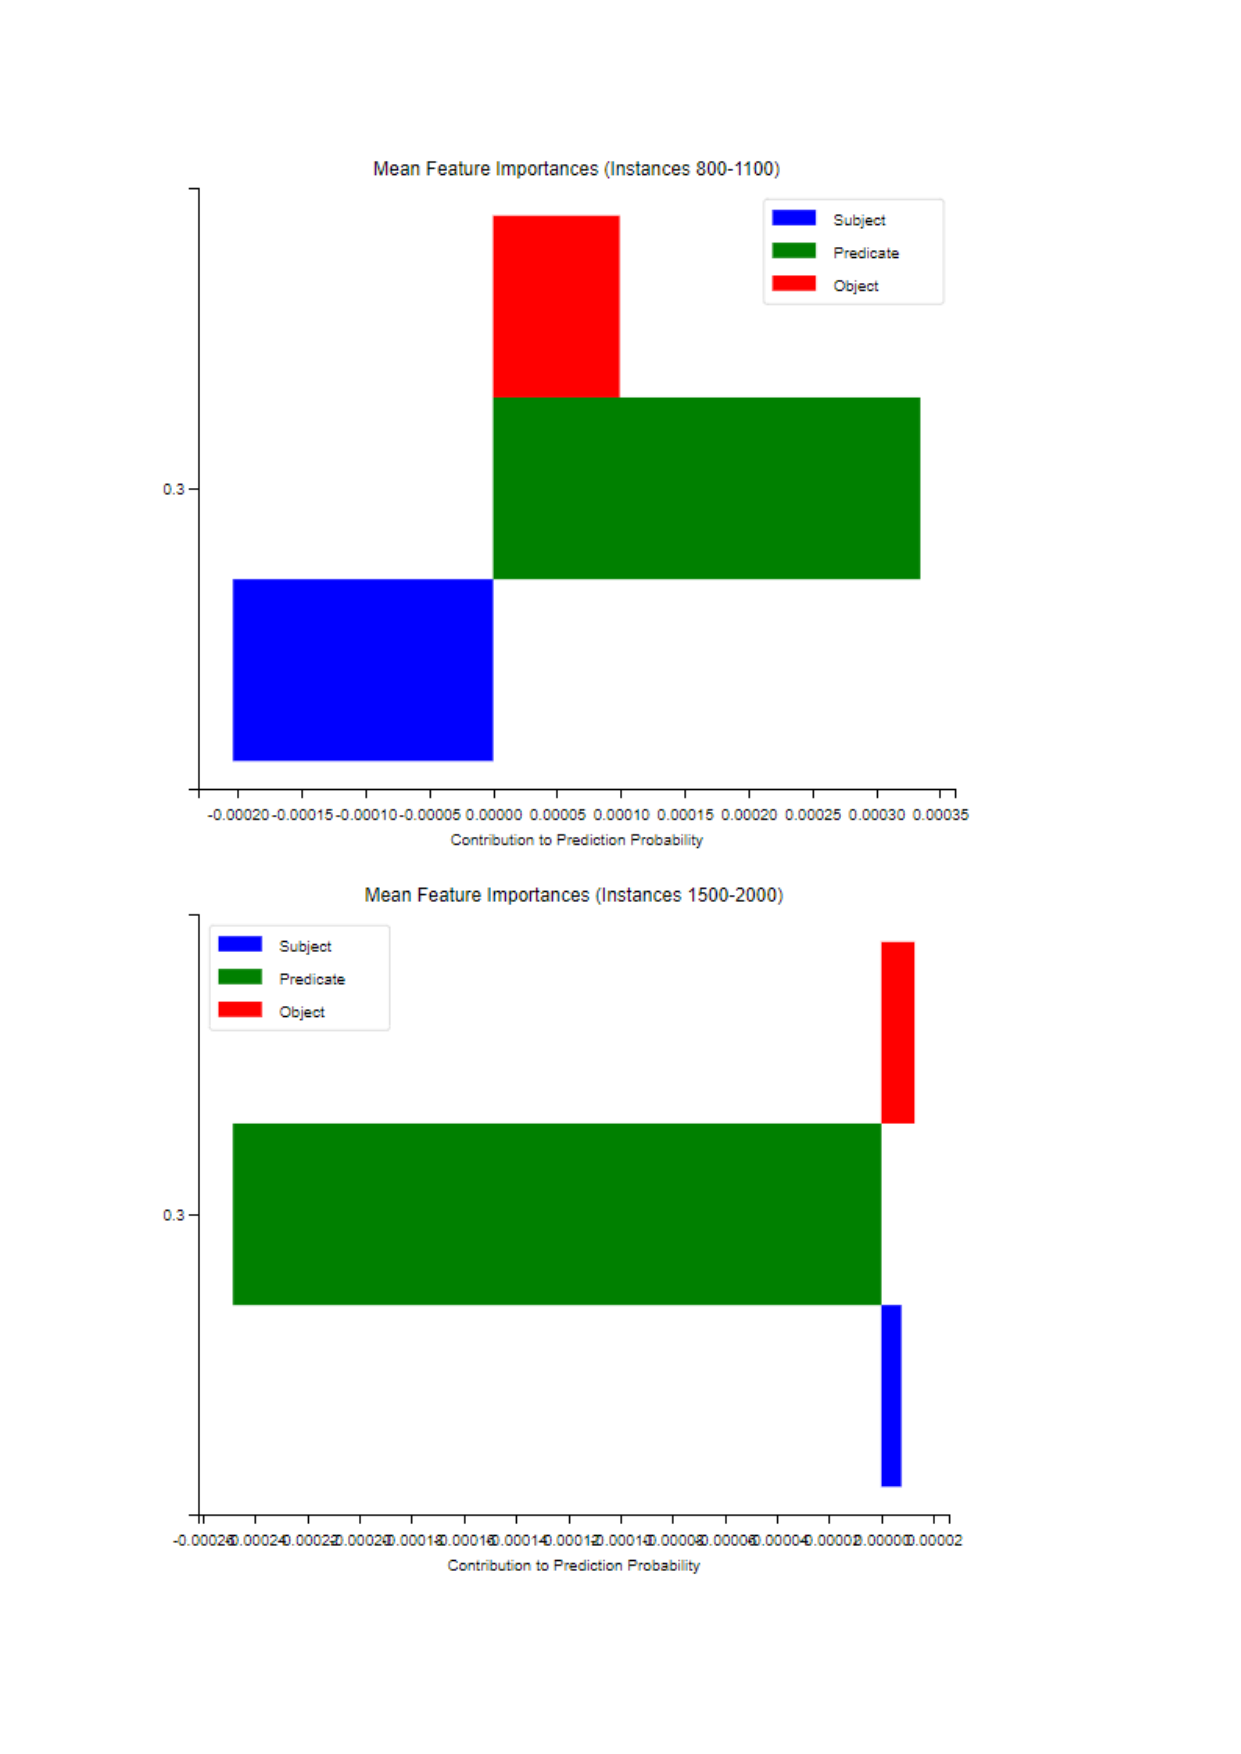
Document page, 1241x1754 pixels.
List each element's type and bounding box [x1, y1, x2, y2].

picture [150, 150, 977, 861]
picture [150, 880, 971, 1585]
